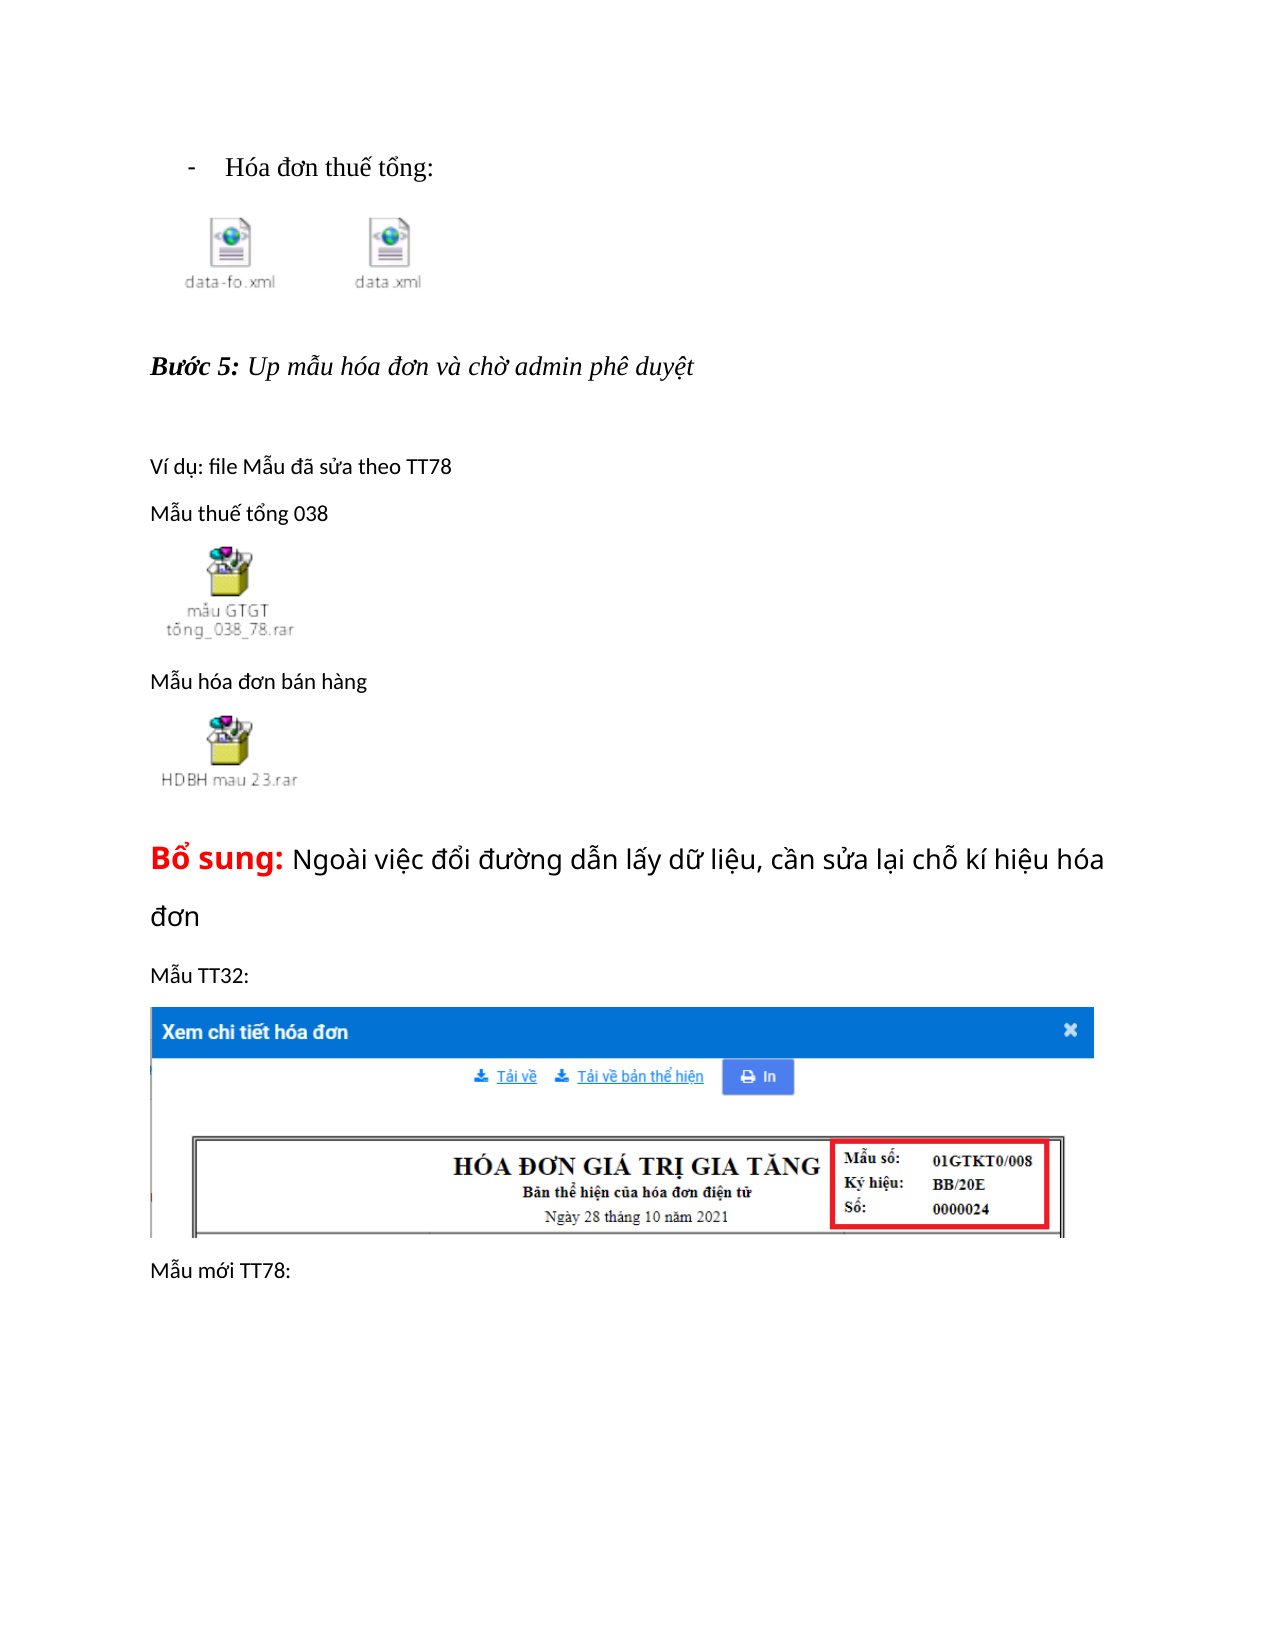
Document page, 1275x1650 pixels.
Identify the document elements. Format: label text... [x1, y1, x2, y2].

picture [150, 1007, 1094, 1238]
text Mẫu hóa đơn bán hàng [150, 667, 1125, 696]
text Ví dụ: file Mẫu đã sửa theo TT78 [150, 452, 1125, 480]
text Mẫu TT32: [150, 961, 1125, 989]
text Mẫu mới TT78: [150, 1256, 1125, 1284]
text Mẫu thuế tổng 038 [150, 499, 1125, 527]
subtitle Bổ sung: Ngoài việc đổi đường dẫn lấy dữ liệu, cần sửa lại chỗ kí hiệu hóa đơn [150, 836, 1125, 934]
subtitle Bước 5: Up mẫu hóa đơn và chờ admin phê duyệt [150, 350, 1125, 381]
list Hóa đơn thuế tổng: [187, 150, 1125, 183]
